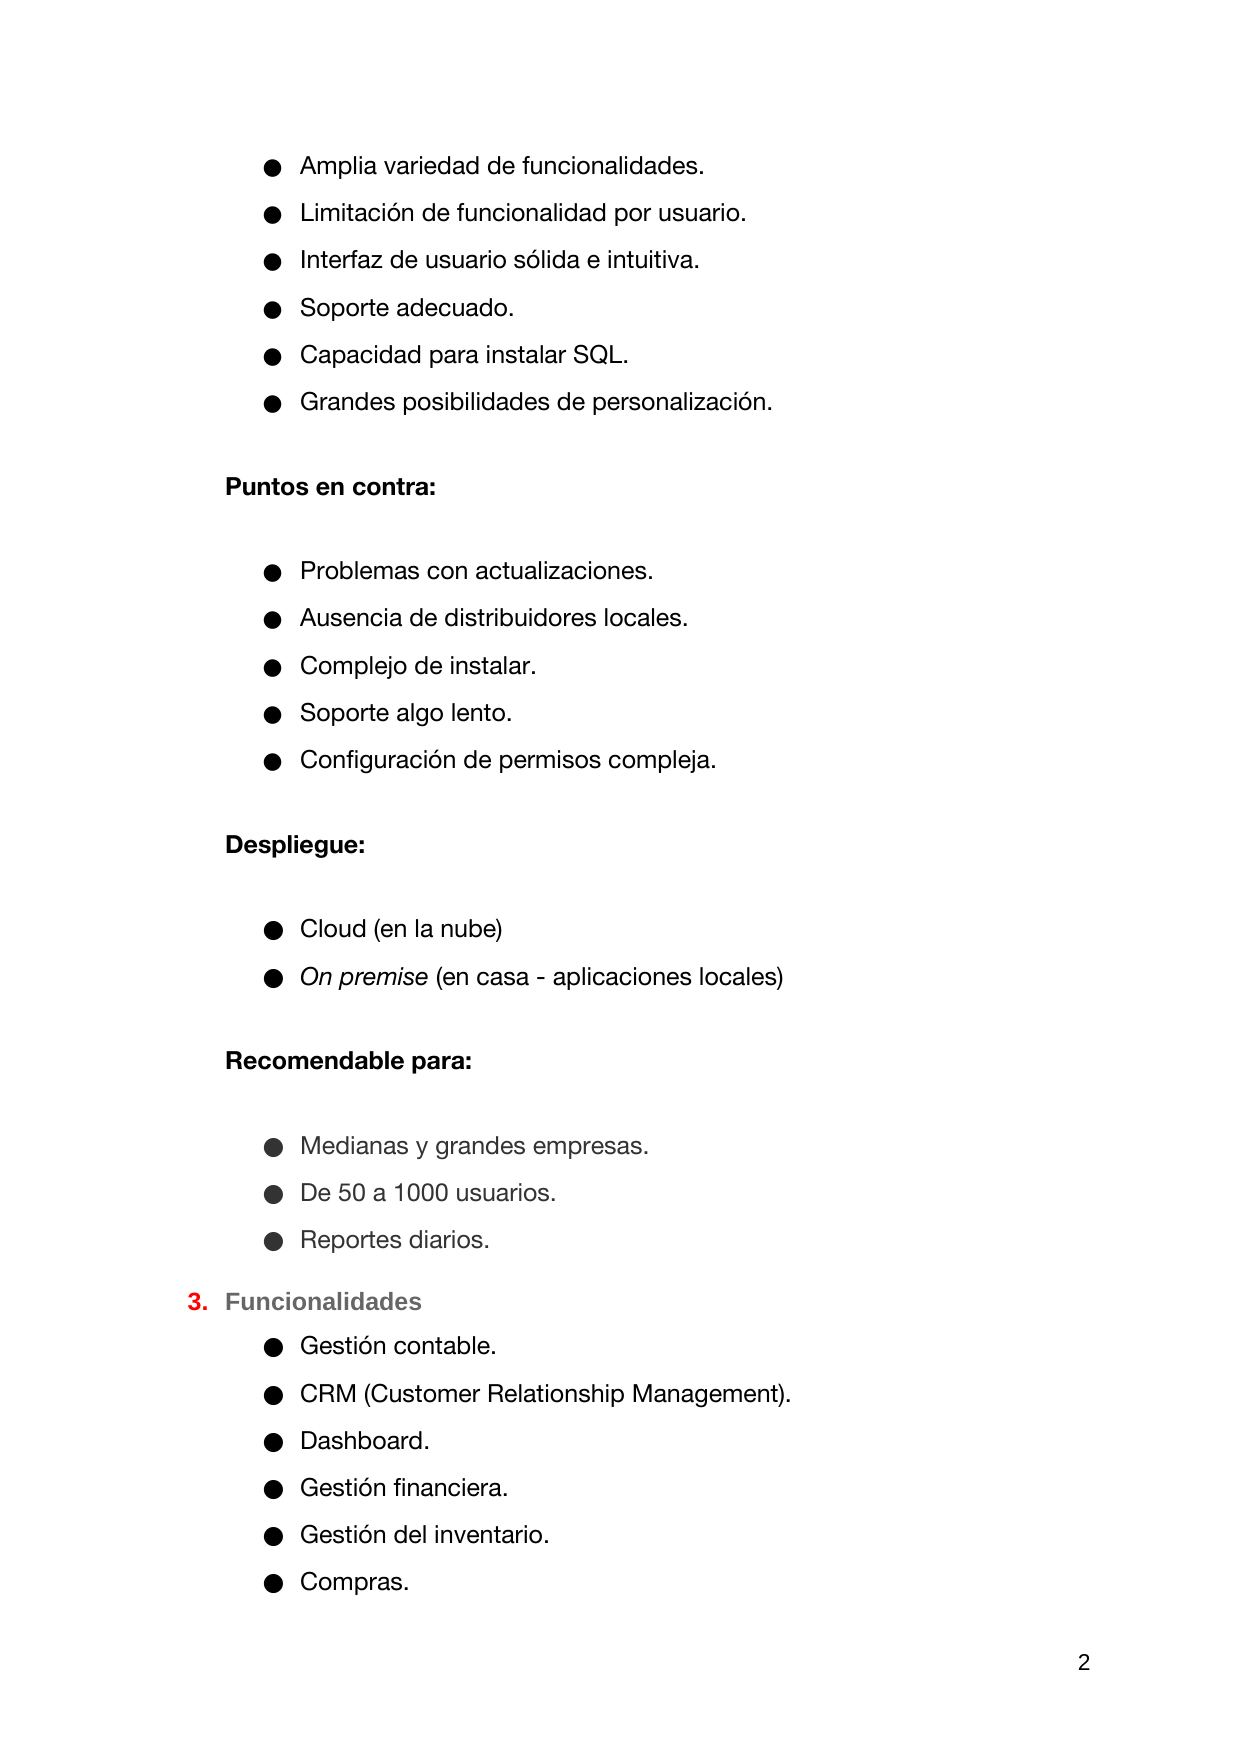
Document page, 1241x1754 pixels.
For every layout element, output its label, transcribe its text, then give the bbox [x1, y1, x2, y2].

list De 50 a 1000 usuarios. [262, 1177, 1090, 1209]
list Capacidad para instalar SQL. [262, 339, 1090, 370]
list Limitación de funcionalidad por usuario. [262, 197, 1090, 229]
list On premise (en casa - aplicaciones locales) [262, 961, 1090, 992]
list CRM (Customer Relationship Management). [262, 1378, 1090, 1409]
text Recomendable para: [150, 1045, 1090, 1077]
list Grandes posibilidades de personalización. [262, 386, 1090, 417]
list Amplia variedad de funcionalidades. [262, 150, 1090, 181]
list Problemas con actualizaciones. [262, 555, 1090, 587]
text Despliegue: [150, 829, 1090, 860]
list Gestión financiera. [262, 1472, 1090, 1503]
list Interfaz de usuario sólida e intuitiva. [262, 244, 1090, 276]
list Complejo de instalar. [262, 650, 1090, 681]
list Medianas y grandes empresas. [262, 1130, 1090, 1161]
list Reportes diarios. [262, 1224, 1090, 1256]
list Soporte algo lento. [262, 697, 1090, 728]
list Ausencia de distribuidores locales. [262, 602, 1090, 634]
subtitle Funcionalidades [187, 1287, 1090, 1316]
text Puntos en contra: [225, 471, 1090, 502]
list Cloud (en la nube) [262, 913, 1090, 945]
list Soporte adecuado. [262, 292, 1090, 323]
list Compras. [262, 1566, 1090, 1598]
list Dashboard. [262, 1425, 1090, 1456]
list Gestión del inventario. [262, 1519, 1090, 1551]
list Configuración de permisos compleja. [262, 744, 1090, 776]
list Gestión contable. [262, 1330, 1090, 1362]
